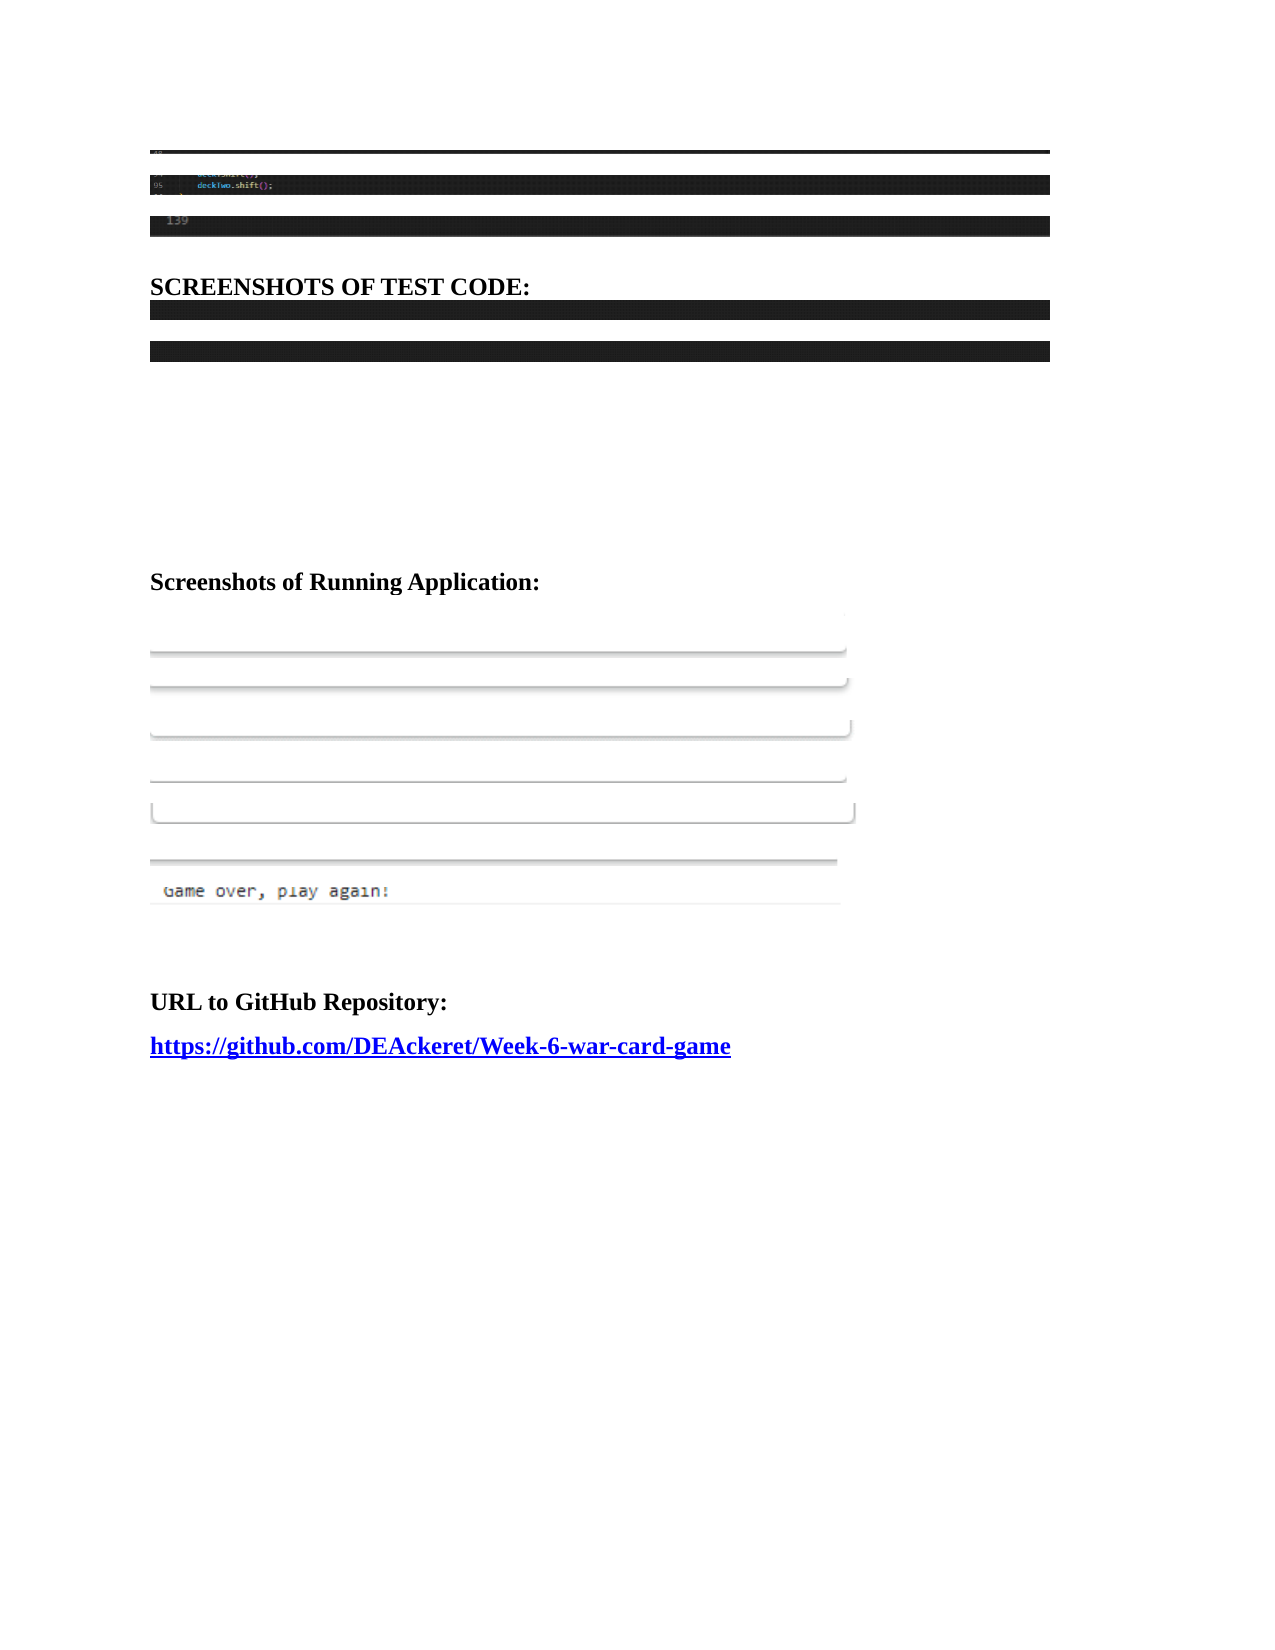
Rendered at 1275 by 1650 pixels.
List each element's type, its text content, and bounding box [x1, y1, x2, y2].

text URL to GitHub Repository: [150, 989, 1125, 1016]
text Screenshots of Running Application: [150, 569, 1125, 596]
text https://github.com/DEAckeret/Week-6-war-card-game [150, 1033, 1125, 1060]
text SCREENSHOTS OF TEST CODE: [150, 275, 1125, 300]
